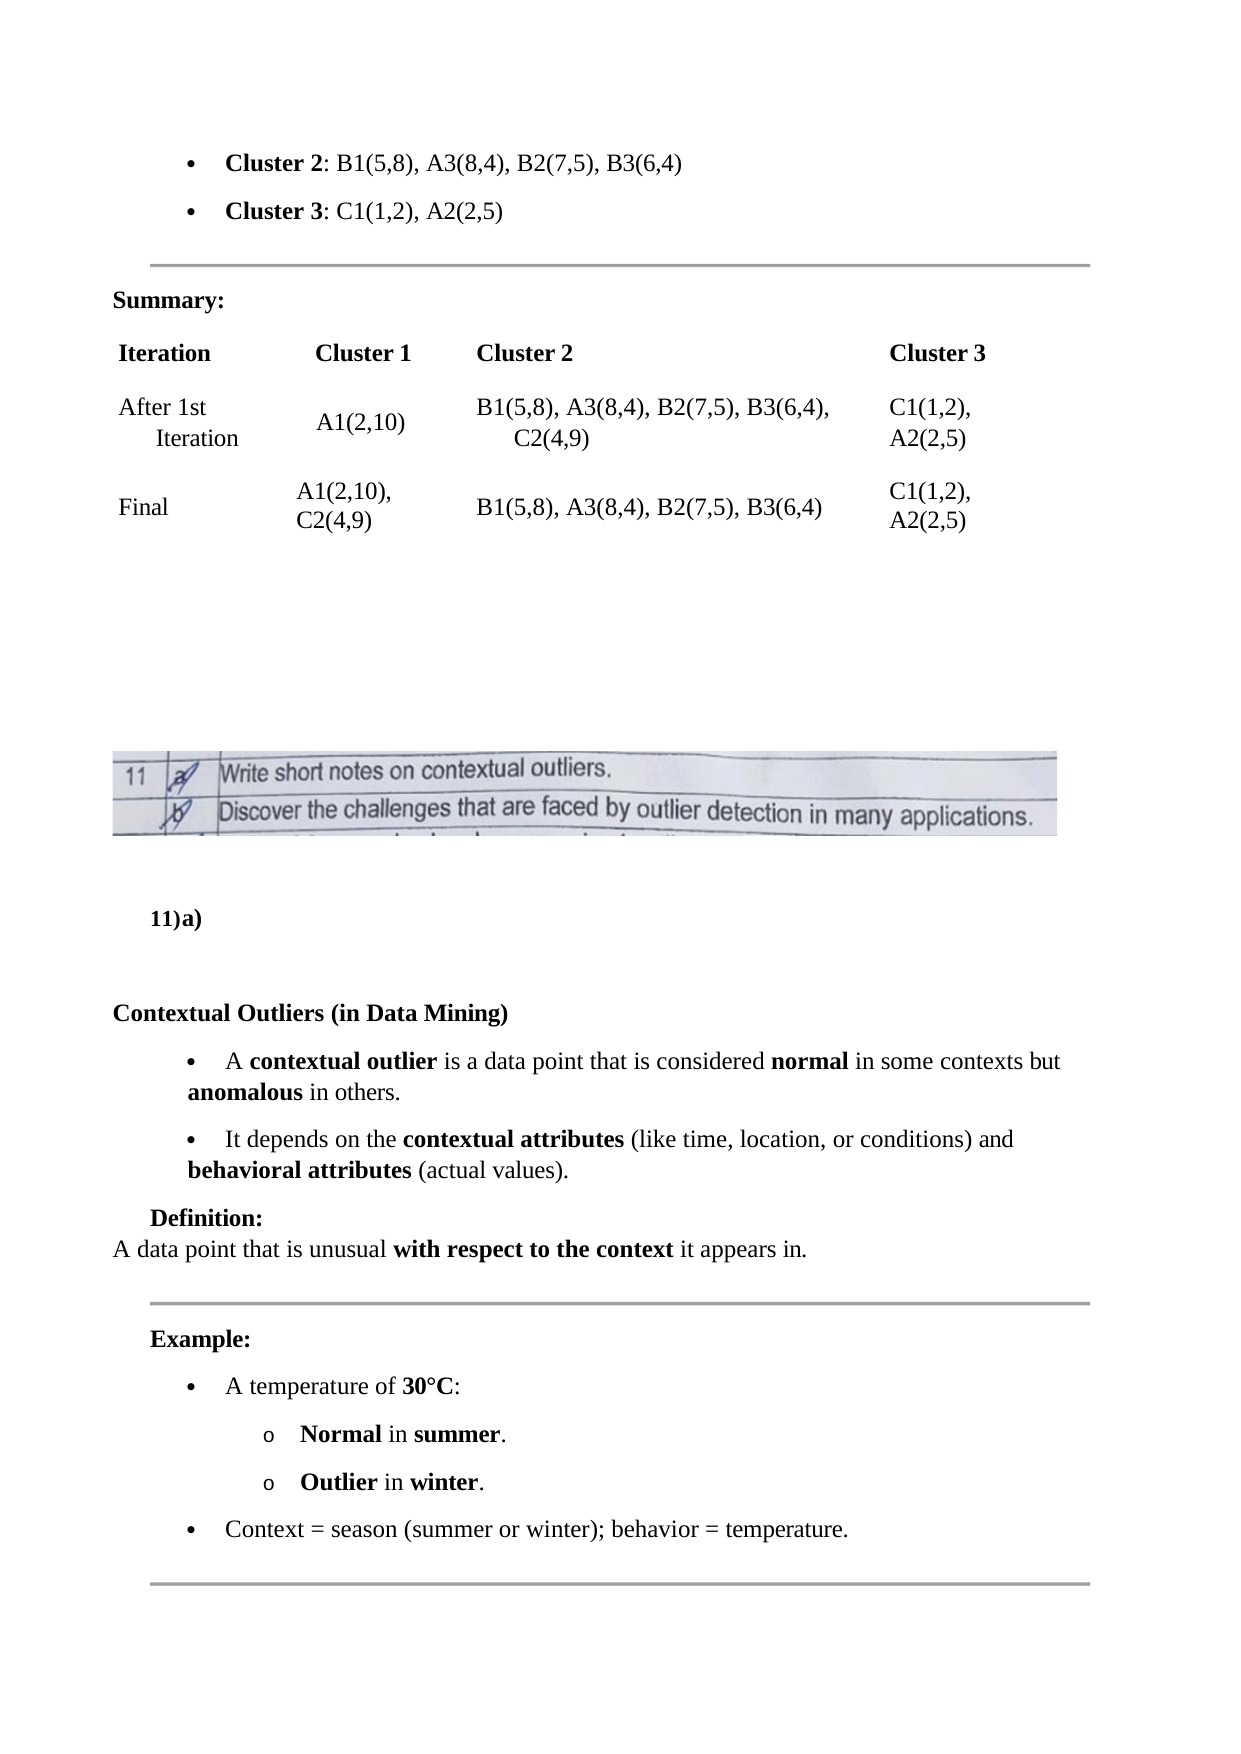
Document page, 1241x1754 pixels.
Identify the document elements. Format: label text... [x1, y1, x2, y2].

text behavioral attributes (actual values). [187, 1155, 1093, 1184]
list Outlier in winter. [262, 1467, 1093, 1496]
table_cell B1(5,8), A3(8,4), B2(7,5), B3(6,4), C2(4,9) [473, 380, 896, 464]
text Contextual Outliers (in Data Mining) [112, 998, 1093, 1027]
list Cluster 3: C1(1,2), A2(2,5) [187, 196, 1093, 224]
table_header Cluster 1 [292, 339, 473, 380]
list It depends on the contextual attributes (like time, location, or conditions) and [187, 1124, 1093, 1153]
table_cell B1(5,8), A3(8,4), B2(7,5), B3(6,4) [473, 465, 896, 536]
subtitle Example: [150, 1324, 1093, 1353]
table_cell After 1st Iteration [150, 380, 292, 464]
list A contextual outlier is a data point that is considered normal in some contexts but [187, 1046, 1093, 1074]
table_cell A1(2,10) [292, 380, 473, 464]
table_header Cluster 3 [896, 339, 1029, 380]
list a) [150, 903, 1093, 931]
list Cluster 2: B1(5,8), A3(8,4), B2(7,5), B3(6,4) [187, 148, 1093, 177]
list Normal in summer. [262, 1419, 1093, 1449]
table_cell C1(1,2), A2(2,5) [896, 465, 1029, 536]
table_header Cluster 2 [473, 339, 896, 380]
picture [112, 751, 1058, 836]
table_header Iteration [150, 339, 292, 380]
subtitle Definition: [150, 1203, 1093, 1232]
list Context = season (summer or winter); behavior = temperature. [187, 1514, 1093, 1543]
text Summary: [112, 285, 1093, 314]
list A temperature of 30°C: [187, 1371, 1093, 1400]
text A data point that is unusual with respect to the context it appears in. [112, 1234, 1093, 1263]
table_cell A1(2,10), C2(4,9) [292, 465, 473, 536]
table_cell Final [150, 465, 292, 536]
text anomalous in others. [187, 1077, 1093, 1105]
table_cell C1(1,2), A2(2,5) [896, 380, 1029, 464]
